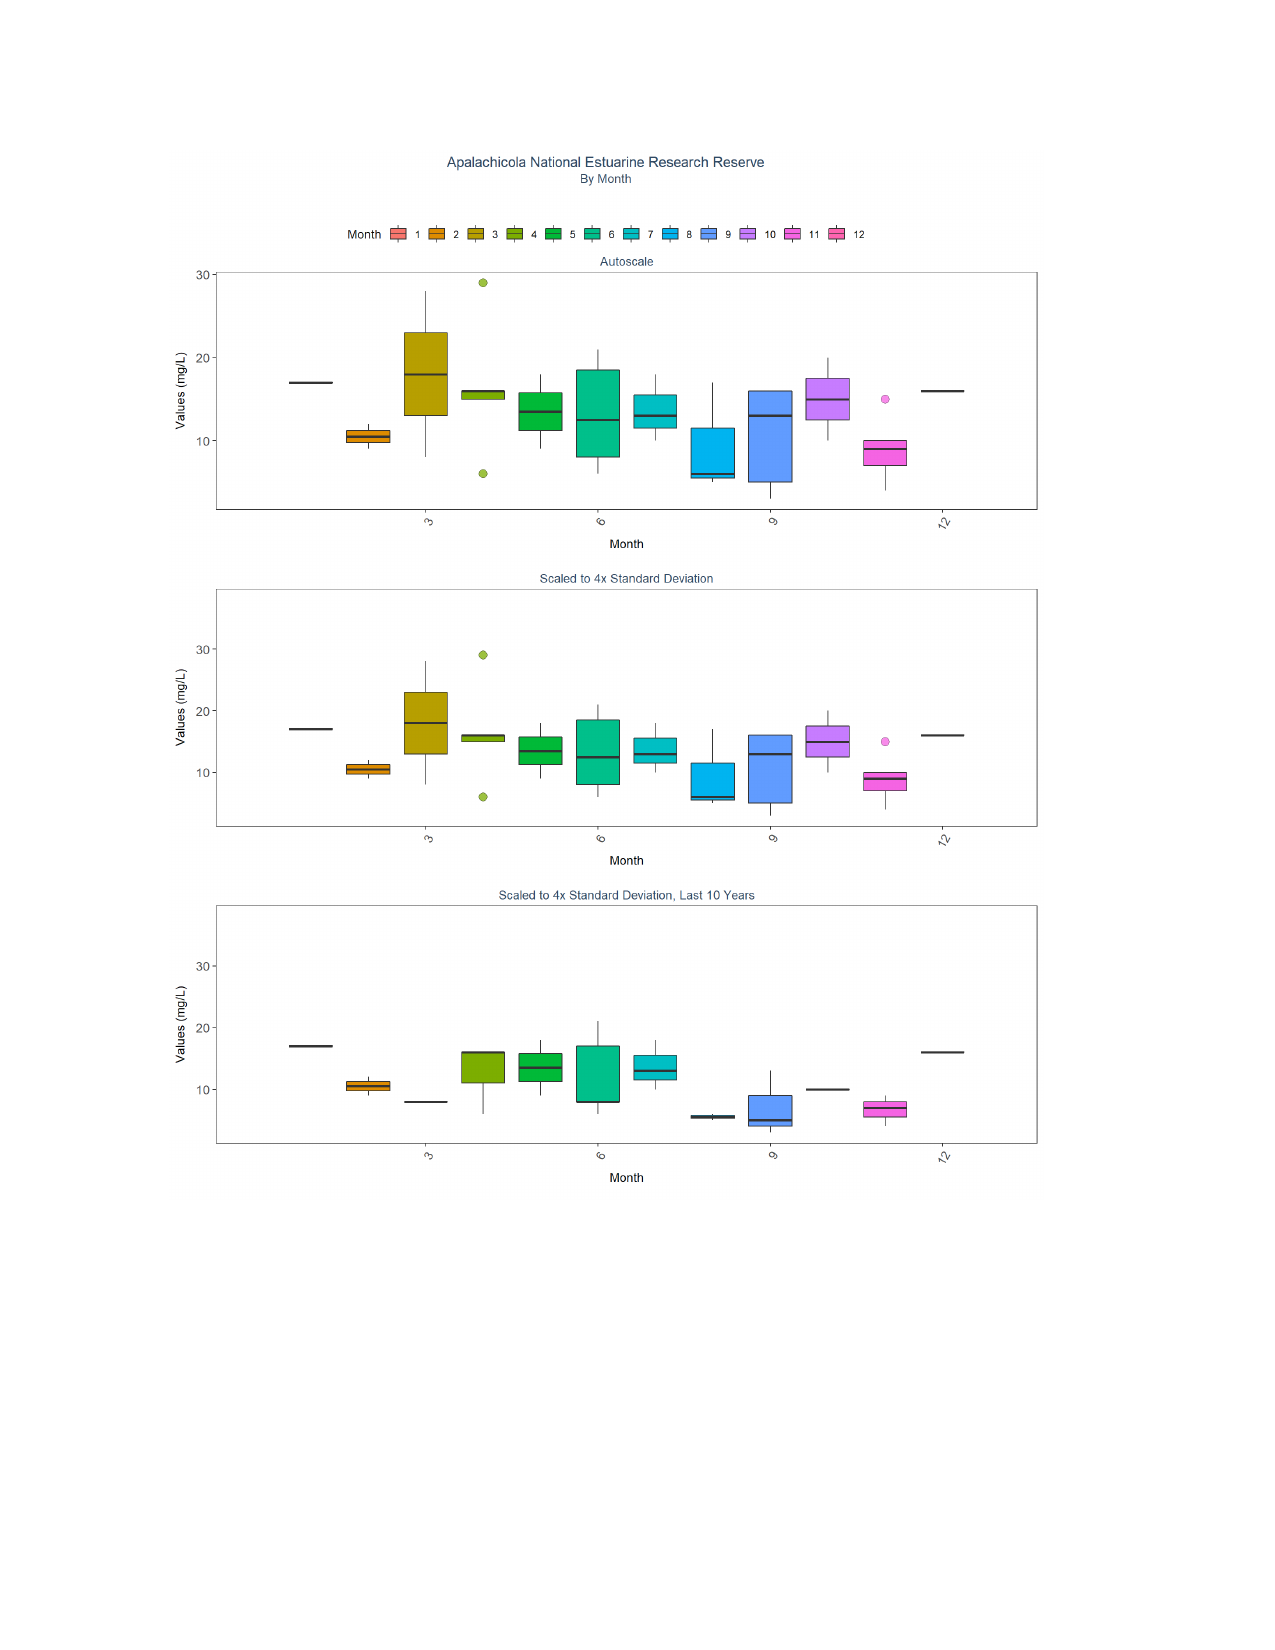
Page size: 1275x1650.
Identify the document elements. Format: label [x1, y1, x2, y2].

picture [168, 150, 1044, 1200]
